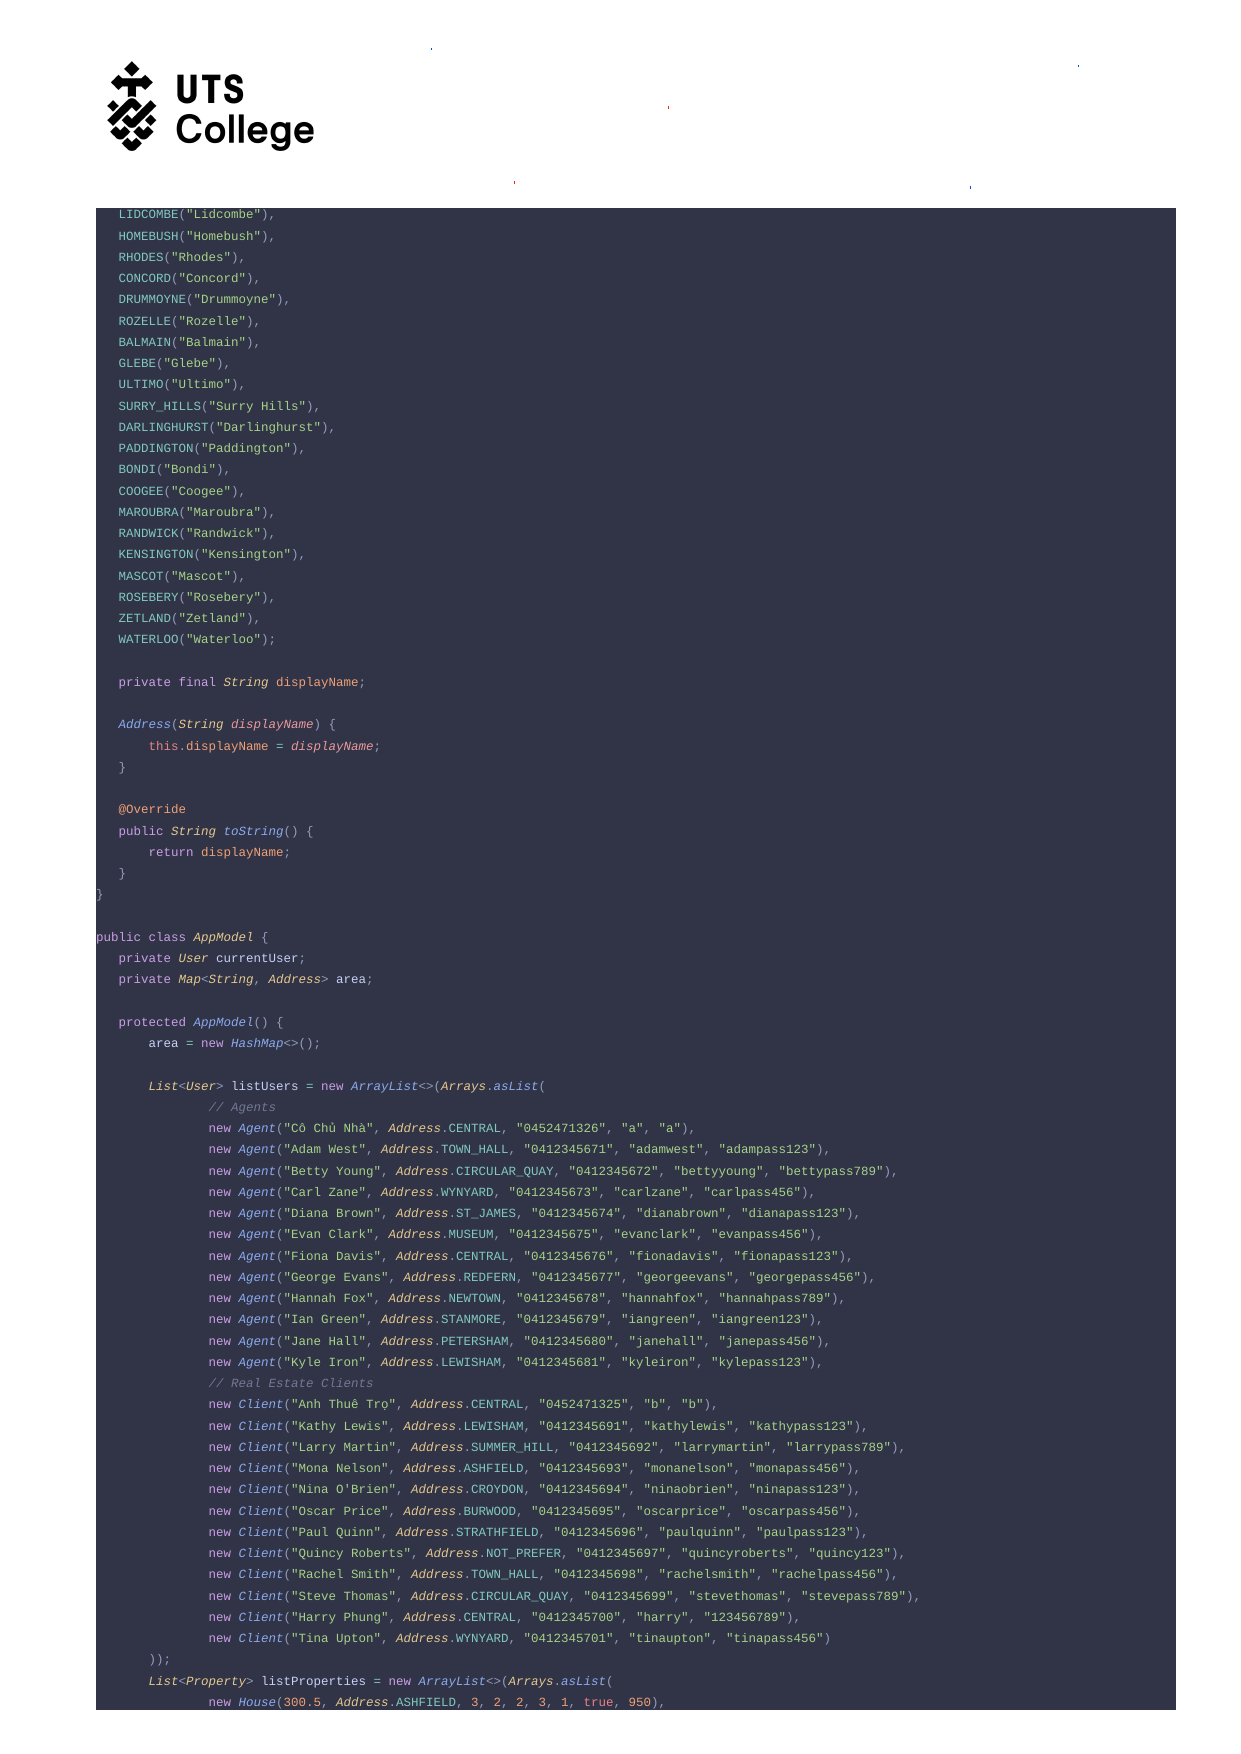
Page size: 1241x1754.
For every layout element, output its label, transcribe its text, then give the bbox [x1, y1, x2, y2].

text PADDINGTON("Paddington"), [96, 442, 1176, 456]
text List<Property> listProperties = new ArrayList<>(Arrays.asList( [96, 1674, 1176, 1689]
text private User currentUser; [96, 952, 1176, 966]
text KENSINGTON("Kensington"), [96, 548, 1176, 562]
text Address(String displayName) { [96, 718, 1176, 732]
text new Agent("Carl Zane", Address.WYNYARD, "0412345673", "carlzane", "carlpass456"), [96, 1186, 1176, 1200]
text new Client("Quincy Roberts", Address.NOT_PREFER, "0412345697", "quincyroberts", "quincy123"), [96, 1547, 1176, 1561]
text new Client("Tina Upton", Address.WYNYARD, "0412345701", "tinaupton", "tinapass456") [96, 1632, 1176, 1646]
text new Agent("Kyle Iron", Address.LEWISHAM, "0412345681", "kyleiron", "kylepass123"), [96, 1356, 1176, 1370]
text new Agent("George Evans", Address.REDFERN, "0412345677", "georgeevans", "georgepass456"), [96, 1271, 1176, 1285]
text new Client("Nina O'Brien", Address.CROYDON, "0412345694", "ninaobrien", "ninapass123"), [96, 1483, 1176, 1497]
text @Override [96, 803, 1176, 817]
text } [96, 867, 1176, 881]
text } [96, 761, 1176, 775]
text BALMAIN("Balmain"), [96, 336, 1176, 350]
text )); [96, 1653, 1176, 1667]
text ROSEBERY("Rosebery"), [96, 591, 1176, 605]
text new Agent("Diana Brown", Address.ST_JAMES, "0412345674", "dianabrown", "dianapass123"), [96, 1207, 1176, 1221]
text this.displayName = displayName; [96, 739, 1176, 754]
text ULTIMO("Ultimo"), [96, 378, 1176, 392]
text new Client("Rachel Smith", Address.TOWN_HALL, "0412345698", "rachelsmith", "rachelpass456"), [96, 1568, 1176, 1582]
text new Agent("Jane Hall", Address.PETERSHAM, "0412345680", "janehall", "janepass456"), [96, 1334, 1176, 1349]
text List<User> listUsers = new ArrayList<>(Arrays.asList( [96, 1079, 1176, 1094]
text return displayName; [96, 846, 1176, 860]
text area = new HashMap<>(); [96, 1037, 1176, 1051]
text } [96, 888, 1176, 902]
text HOMEBUSH("Homebush"), [96, 229, 1176, 244]
text new Agent("Evan Clark", Address.MUSEUM, "0412345675", "evanclark", "evanpass456"), [96, 1228, 1176, 1242]
text // Agents [96, 1101, 1176, 1115]
text private Map<String, Address> area; [96, 973, 1176, 987]
text CONCORD("Concord"), [96, 272, 1176, 286]
text BONDI("Bondi"), [96, 463, 1176, 477]
text MASCOT("Mascot"), [96, 569, 1176, 584]
text new Agent(, Address.CENTRAL, "0452471326", "a", "a"), [96, 1122, 1176, 1136]
text new Client("Mona Nelson", Address.ASHFIELD, "0412345693", "monanelson", "monapass456"), [96, 1462, 1176, 1476]
text protected AppModel() { [96, 1016, 1176, 1030]
text public String toString() { [96, 824, 1176, 839]
text WATERLOO("Waterloo"); [96, 633, 1176, 647]
text ZETLAND("Zetland"), [96, 612, 1176, 626]
text RHODES("Rhodes"), [96, 251, 1176, 265]
text new Agent("Fiona Davis", Address.CENTRAL, "0412345676", "fionadavis", "fionapass123"), [96, 1249, 1176, 1264]
text DARLINGHURST("Darlinghurst"), [96, 421, 1176, 435]
text DRUMMOYNE("Drummoyne"), [96, 293, 1176, 307]
text new Client("Oscar Price", Address.BURWOOD, "0412345695", "oscarprice", "oscarpass456"), [96, 1504, 1176, 1519]
text // Real Estate Clients [96, 1377, 1176, 1391]
picture [107, 61, 314, 151]
text public class AppModel { [96, 931, 1176, 945]
text ROZELLE("Rozelle"), [96, 314, 1176, 329]
text new Agent("Betty Young", Address.CIRCULAR_QUAY, "0412345672", "bettyyoung", "bettypass789"), [96, 1164, 1176, 1179]
text new Agent("Ian Green", Address.STANMORE, "0412345679", "iangreen", "iangreen123"), [96, 1313, 1176, 1327]
text private final String displayName; [96, 676, 1176, 690]
text new Agent("Hannah Fox", Address.NEWTOWN, "0412345678", "hannahfox", "hannahpass789"), [96, 1292, 1176, 1306]
text new House(300.5, Address.ASHFIELD, 3, 2, 2, 3, 1, true, 950), [96, 1696, 1176, 1710]
text RANDWICK("Randwick"), [96, 527, 1176, 541]
text new Client("Kathy Lewis", Address.LEWISHAM, "0412345691", "kathylewis", "kathypass123"), [96, 1419, 1176, 1434]
text new Client("Larry Martin", Address.SUMMER_HILL, "0412345692", "larrymartin", "larrypass789"), [96, 1441, 1176, 1455]
text SURRY_HILLS("Surry Hills"), [96, 399, 1176, 414]
text new Client(, Address.CENTRAL, "0452471325", "b", "b"), [96, 1398, 1176, 1412]
text LIDCOMBE("Lidcombe"), [96, 208, 1176, 222]
text COOGEE("Coogee"), [96, 484, 1176, 499]
text new Client("Steve Thomas", Address.CIRCULAR_QUAY, "0412345699", "stevethomas", "stevepass789"), [96, 1589, 1176, 1604]
text new Agent("Adam West", Address.TOWN_HALL, "0412345671", "adamwest", "adampass123"), [96, 1143, 1176, 1157]
text MAROUBRA("Maroubra"), [96, 506, 1176, 520]
text GLEBE("Glebe"), [96, 357, 1176, 371]
text new Client("Harry Phung", Address.CENTRAL, "0412345700", "harry", "123456789"), [96, 1611, 1176, 1625]
text new Client("Paul Quinn", Address.STRATHFIELD, "0412345696", "paulquinn", "paulpass123"), [96, 1526, 1176, 1540]
